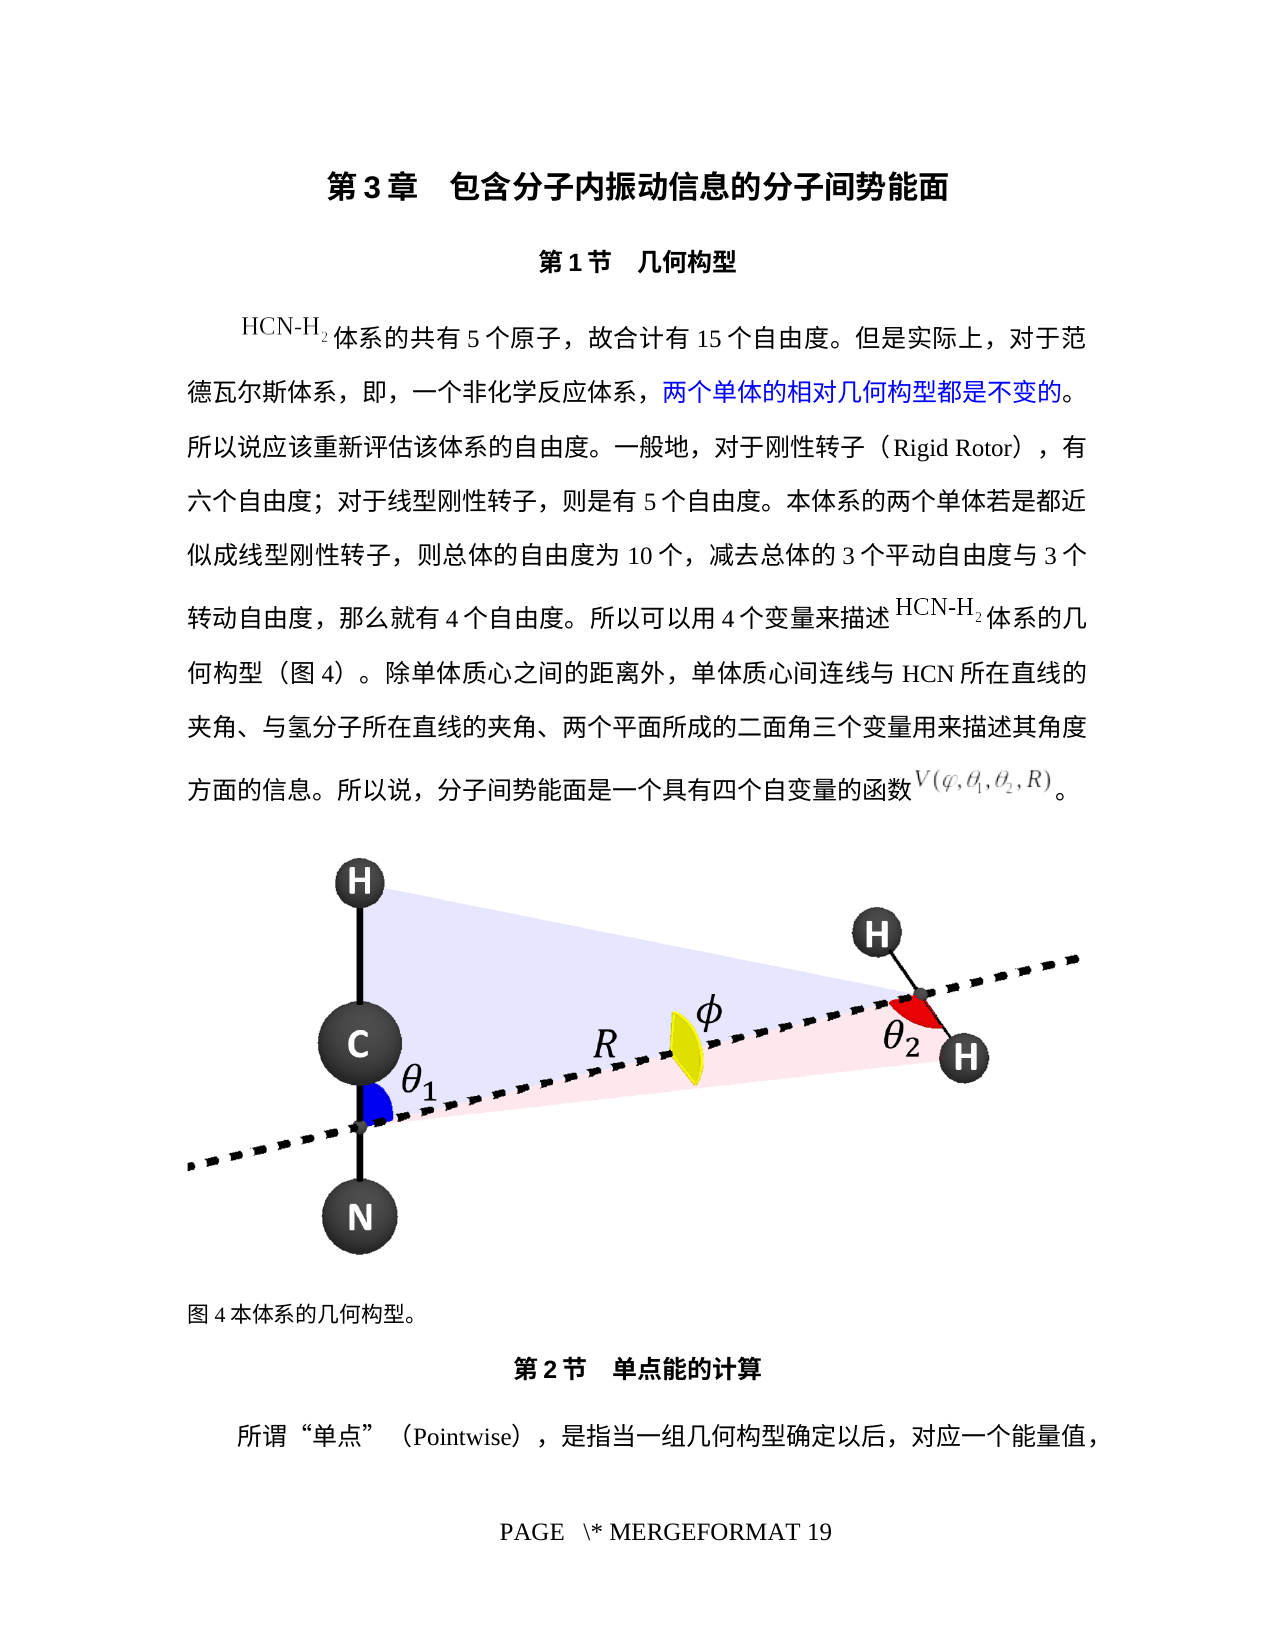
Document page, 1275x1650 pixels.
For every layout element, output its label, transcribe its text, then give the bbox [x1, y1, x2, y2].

text 图 4 本体系的几何构型。 [187, 1297, 1087, 1329]
subtitle 第3章 包含分子内振动信息的分子间势能面 [187, 162, 1087, 208]
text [187, 1416, 1087, 1453]
picture [187, 841, 1088, 1266]
text 体系的共有5个原子，故合计有15个自由度。但是实际上，对于范德瓦尔斯体系，即，一个非化学反应体系，两个单体的相对几何构型都是不变的。所以说应该重新评估该体系的自由度。一般地，对于刚性转子（Rigid Rotor），有六个自由度；对于线型刚性转子，则是有5个自由度。本体系的两个单体若是都近似成线型刚性转子，则总体的自由度为10个，减去总体的3个平动自由度与3个转动自由度，那么就有4个自由度。所以可以用4个变量来描述体系的几何构型（图 4）。除单体质心之间的距离外，单体质心间连线与HCN所在直线的夹角、与氢分子所在直线的夹角、两个平面所成的二面角三个变量用来描述其角度方面的信息。所以说，分子间势能面是一个具有四个自变量的函数。 [187, 310, 1087, 807]
subtitle 第1节 几何构型 [187, 243, 1087, 279]
subtitle 第2节 单点能的计算 [187, 1349, 1087, 1386]
